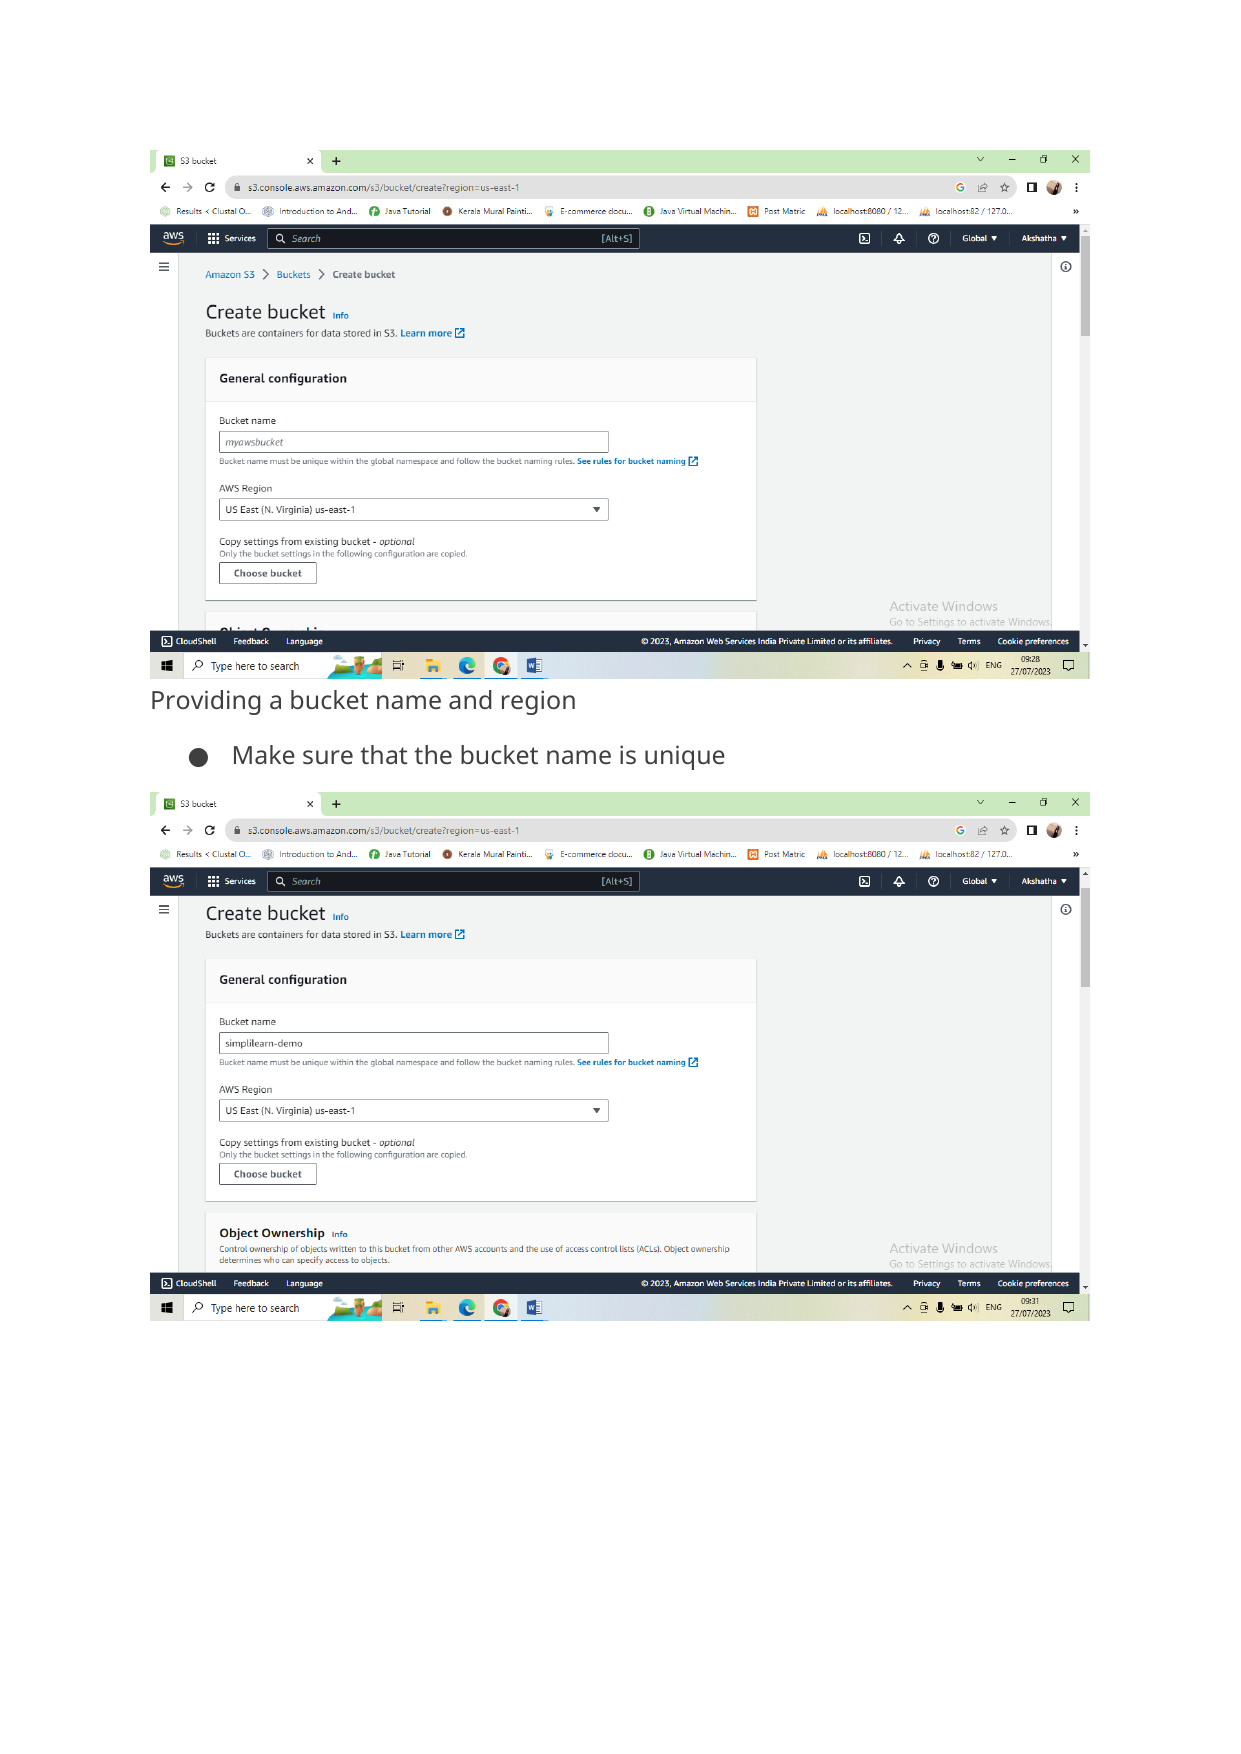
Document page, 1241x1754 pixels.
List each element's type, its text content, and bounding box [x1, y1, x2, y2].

picture [150, 792, 1091, 1321]
picture [150, 150, 1091, 679]
list Make sure that the bucket name is unique [187, 737, 1090, 771]
text Providing a bucket name and region [150, 682, 1090, 717]
